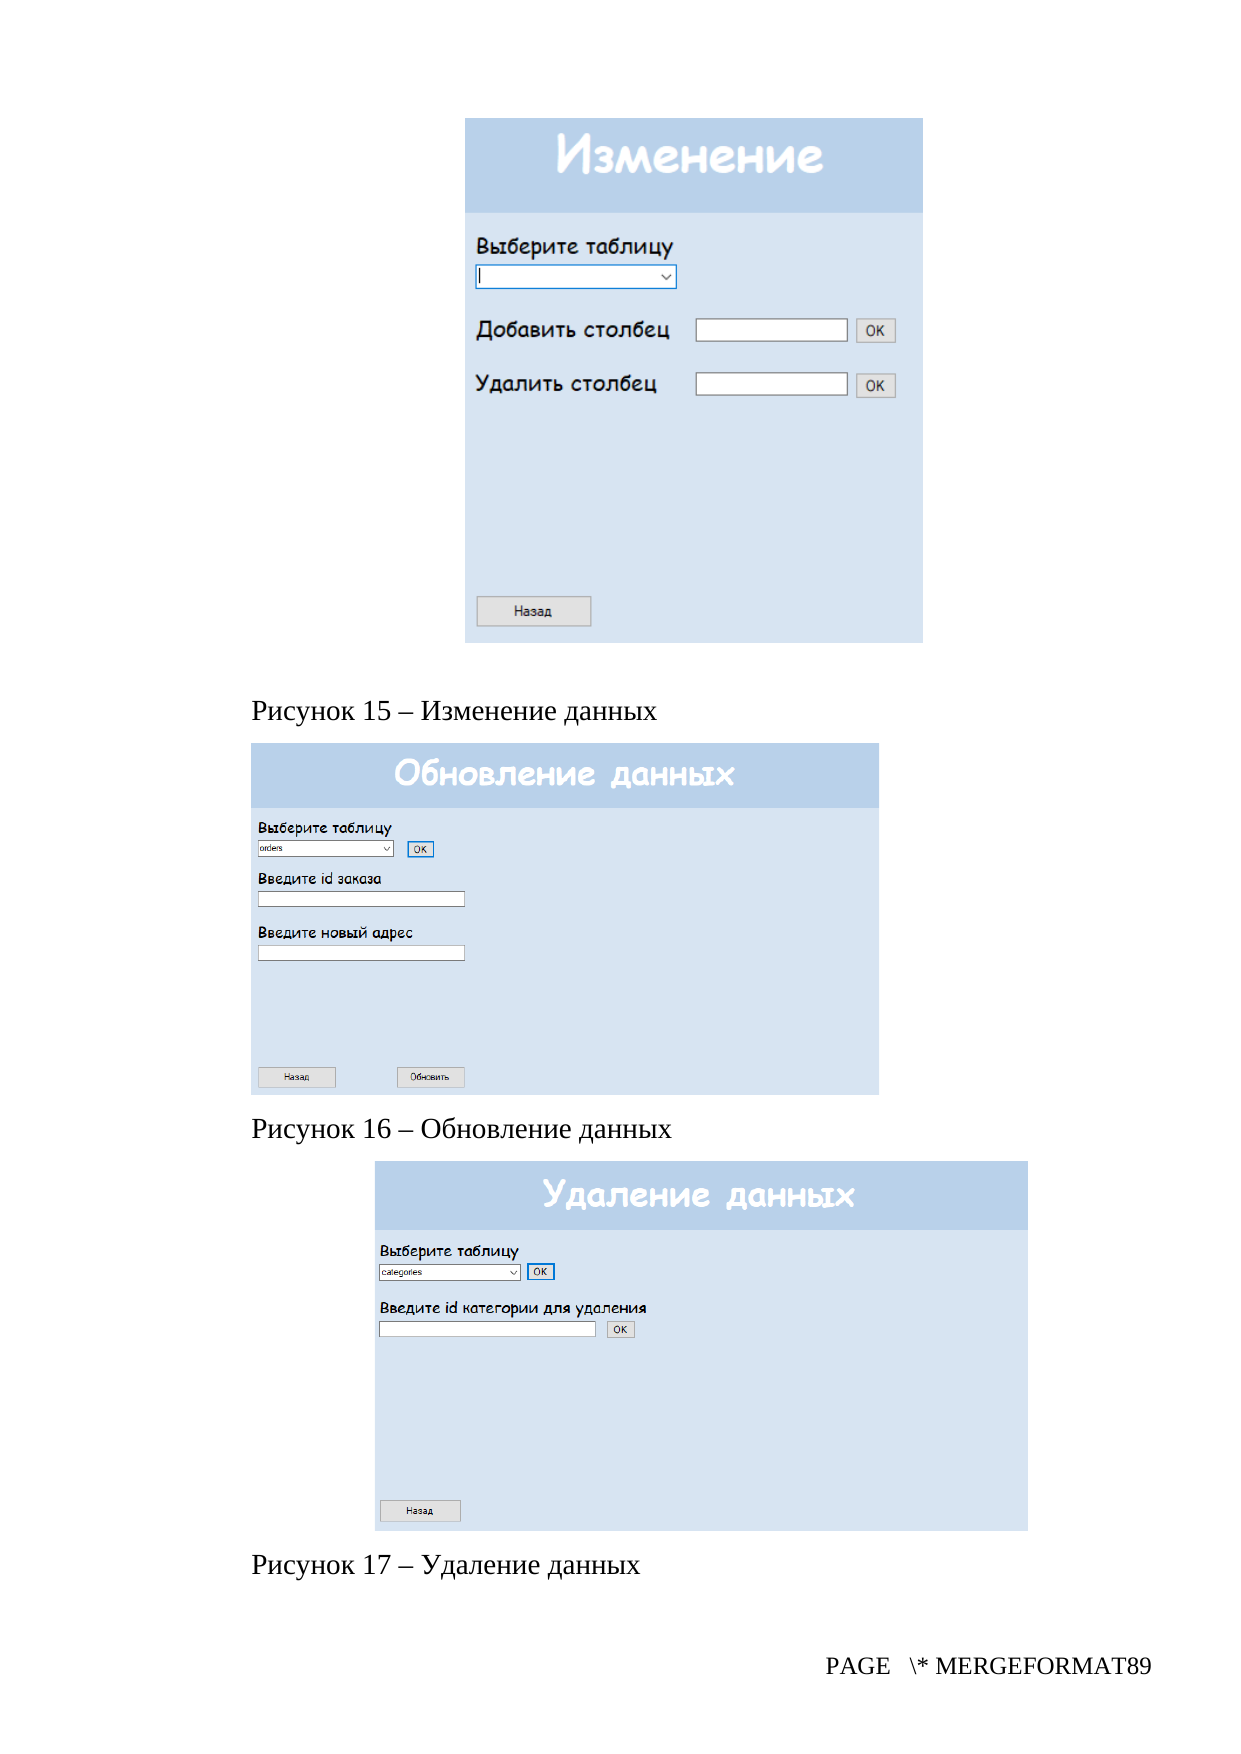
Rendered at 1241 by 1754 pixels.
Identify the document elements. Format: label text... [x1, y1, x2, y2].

picture [374, 1161, 1028, 1531]
picture [251, 743, 880, 1095]
subtitle Рисунок 17 – Удаление данных [177, 1547, 1152, 1581]
subtitle Рисунок 16 – Обновление данных [177, 1111, 1152, 1145]
picture [465, 118, 923, 643]
subtitle Рисунок 15 – Изменение данных [177, 693, 1152, 726]
